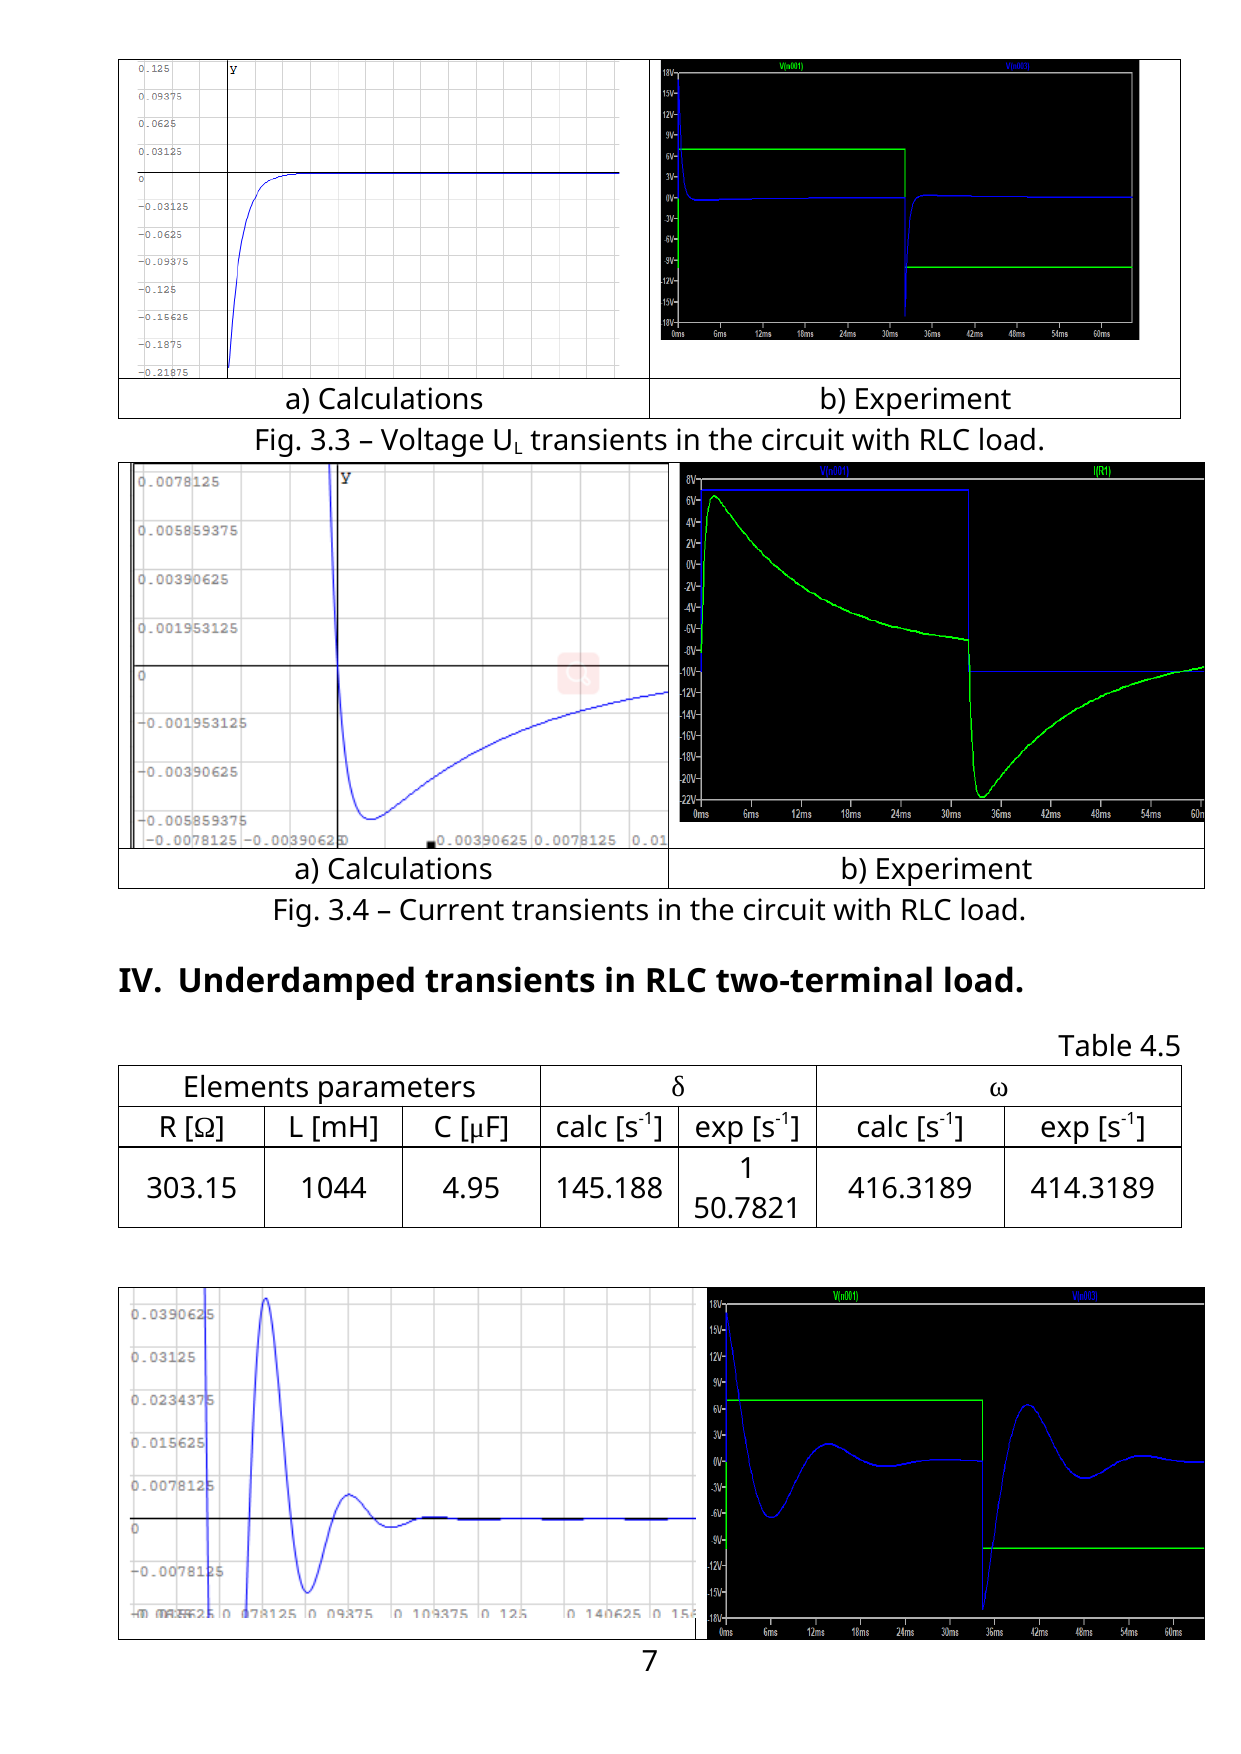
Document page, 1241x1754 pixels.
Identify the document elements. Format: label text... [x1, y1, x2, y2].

table_cell 1044 [265, 1148, 402, 1227]
text Fig. 3.4 – Current transients in the circuit with RLC load. [118, 889, 1181, 929]
table_cell R [Ω] [119, 1107, 264, 1146]
list Table 4.5 [177, 1025, 1181, 1065]
table_cell b) Experiment [650, 379, 1180, 418]
picture [660, 60, 1140, 340]
table_header [650, 60, 1180, 378]
table_cell L [mH] [265, 1107, 402, 1146]
table_cell 150.7821 [679, 1148, 816, 1227]
table_header ω [817, 1066, 1181, 1106]
table_cell C [μF] [403, 1107, 540, 1146]
table_cell 416.3189 [817, 1148, 1004, 1227]
table_cell 414.3189 [1005, 1148, 1181, 1227]
table_cell exp [s-1] [679, 1107, 816, 1146]
text Fig. 3.3 – Voltage UL transients in the circuit with RLC load. [118, 419, 1181, 459]
table_header [119, 463, 129, 847]
table_header δ [541, 1066, 816, 1106]
table_cell a) Calculations [119, 379, 649, 418]
picture [129, 1288, 696, 1618]
table_header [669, 463, 1204, 847]
table_header Elements parameters [119, 1066, 540, 1106]
picture [679, 463, 1205, 822]
subtitle Underdamped transients in RLC two-terminal load. [162, 957, 1181, 1002]
table_cell calc [s-1] [541, 1107, 678, 1146]
table_cell 145.188 [541, 1148, 678, 1227]
table_cell exp [s-1] [1005, 1107, 1181, 1146]
picture [137, 60, 620, 378]
table_header [119, 60, 137, 378]
picture [707, 1288, 1205, 1640]
table_cell b) Experiment [669, 849, 1204, 888]
table_cell 4.95 [403, 1148, 540, 1227]
table_cell a) Calculations [119, 849, 668, 888]
table_cell calc [s-1] [817, 1107, 1004, 1146]
table_header [620, 60, 649, 378]
table_header [119, 1288, 695, 1639]
table_header [696, 1288, 707, 1639]
picture [129, 463, 669, 848]
table_cell 303.15 [119, 1148, 264, 1227]
